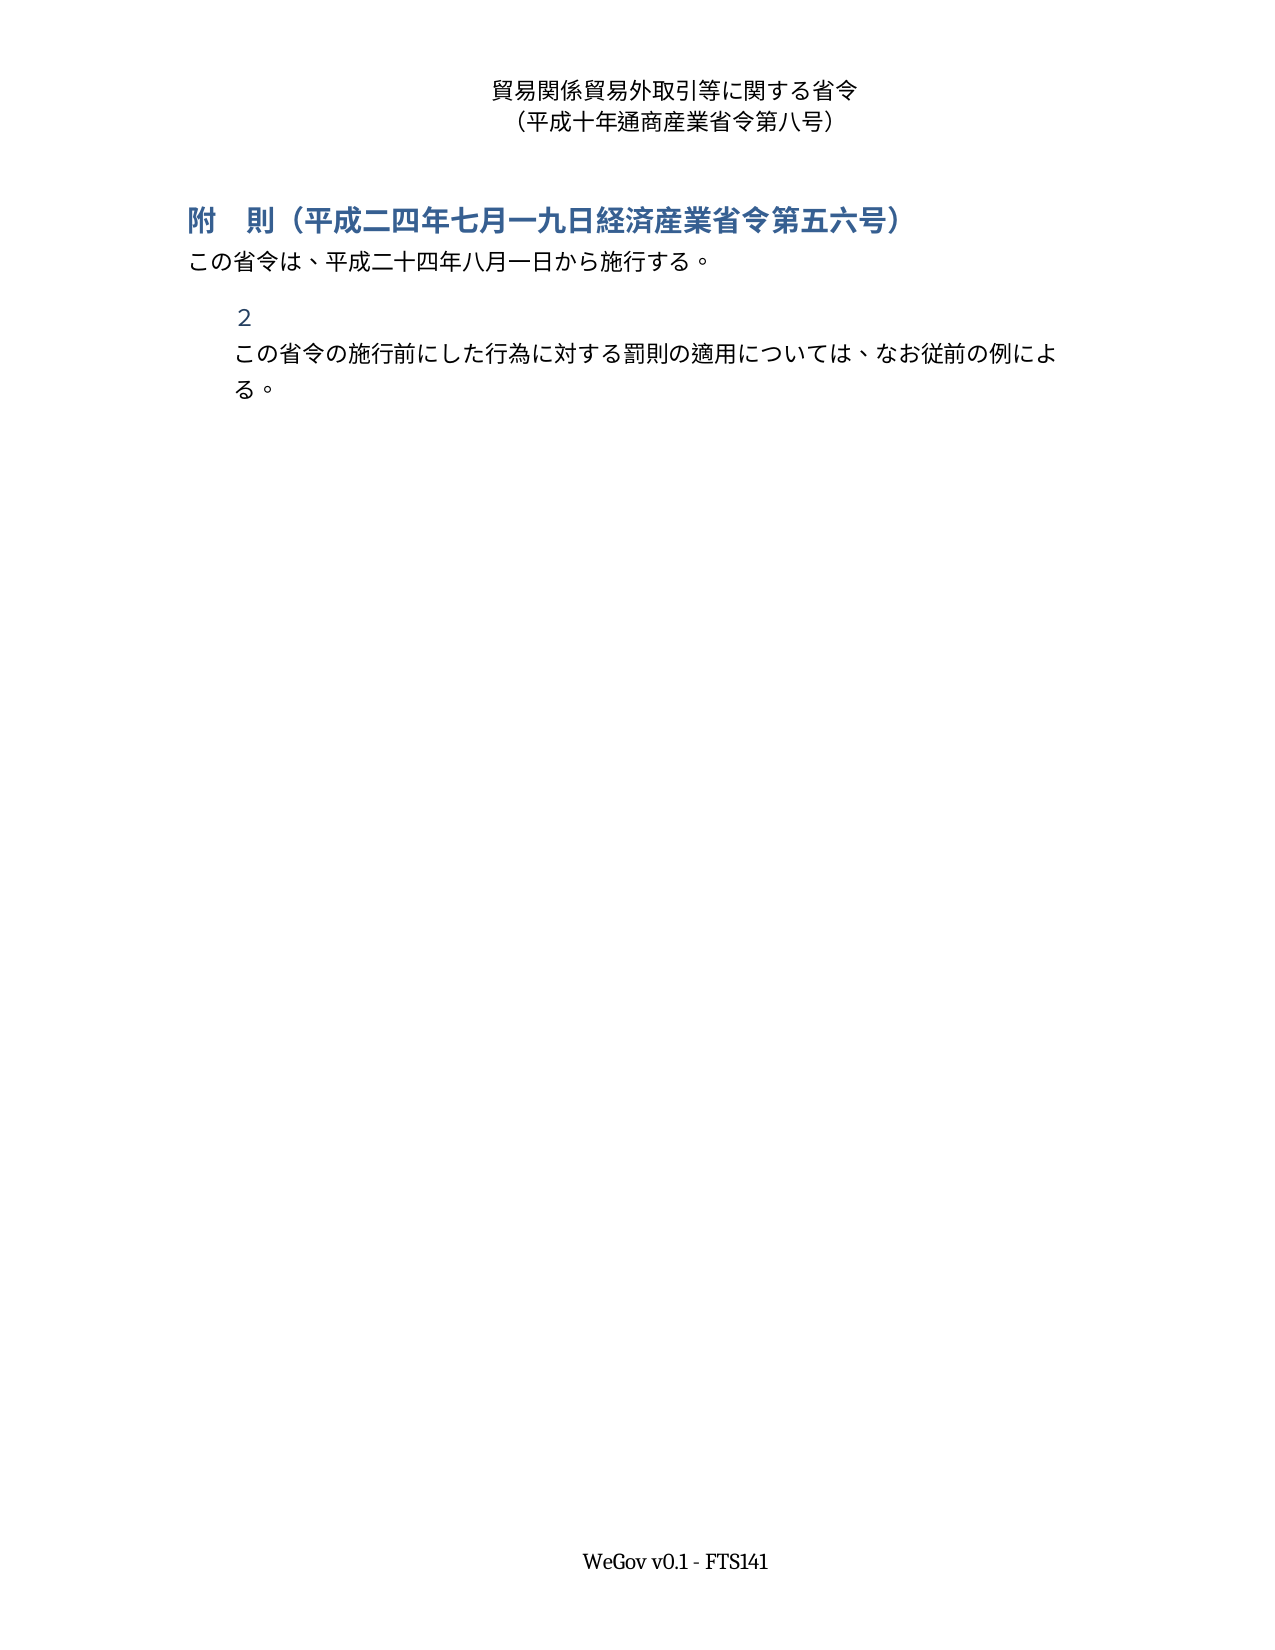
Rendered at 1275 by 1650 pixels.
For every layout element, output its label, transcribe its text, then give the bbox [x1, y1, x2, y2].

subtitle 附 則（平成二四年七月一九日経済産業省令第五六号） [187, 200, 1087, 240]
subtitle ２ [233, 302, 1087, 334]
text この省令の施行前にした行為に対する罰則の適用については、なお従前の例による。 [233, 338, 1087, 406]
text この省令は、平成二十四年八月一日から施行する。 [187, 246, 1087, 277]
